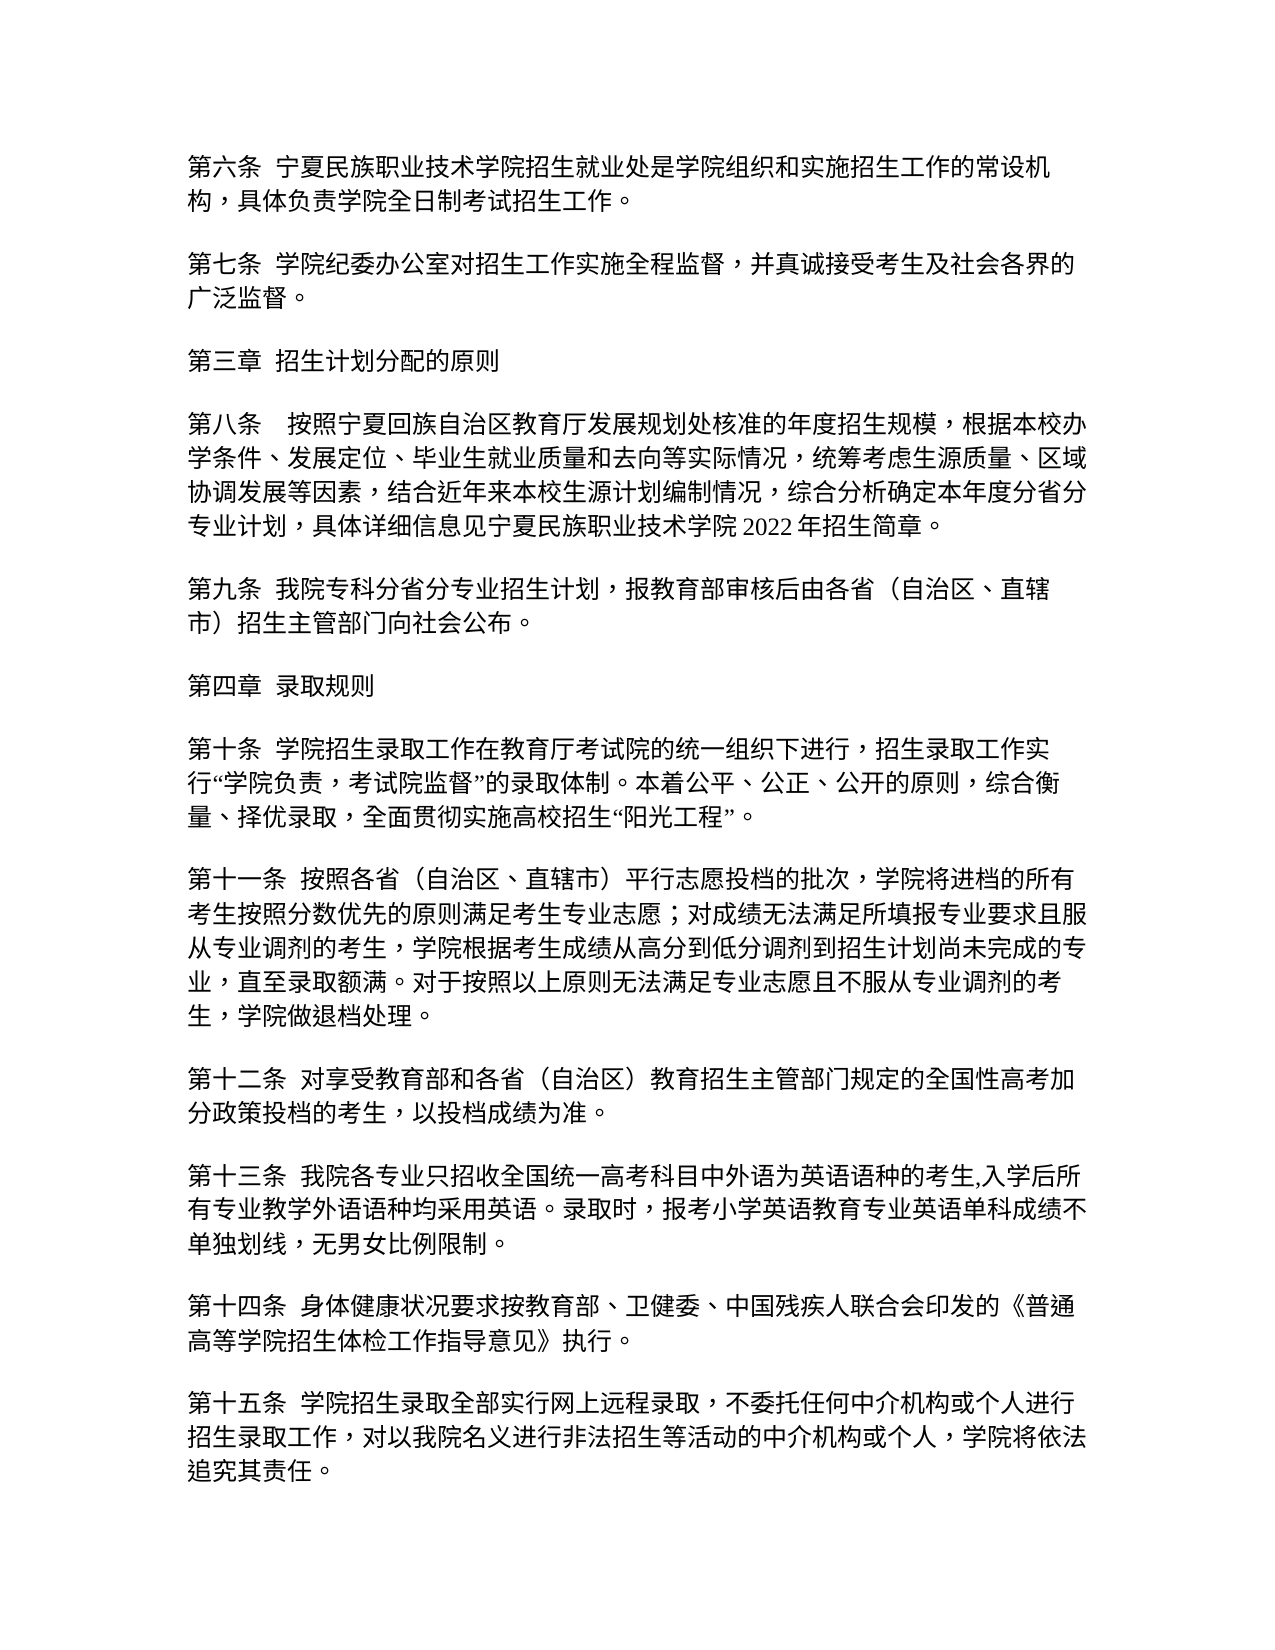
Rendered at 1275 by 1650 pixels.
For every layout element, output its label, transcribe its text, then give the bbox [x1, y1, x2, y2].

text 第十四条 身体健康状况要求按教育部、卫健委、中国残疾人联合会印发的《普通高等学院招生体检工作指导意见》执行。 [187, 1289, 1087, 1357]
text 第十二条 对享受教育部和各省（自治区）教育招生主管部门规定的全国性高考加分政策投档的考生，以投档成绩为准。 [187, 1061, 1087, 1129]
text 第四章 录取规则 [187, 668, 1087, 702]
text 第三章 招生计划分配的原则 [187, 344, 1087, 378]
text 第八条 按照宁夏回族自治区教育厅发展规划处核准的年度招生规模，根据本校办学条件、发展定位、毕业生就业质量和去向等实际情况，统筹考虑生源质量、区域协调发展等因素，结合近年来本校生源计划编制情况，综合分析确定本年度分省分专业计划，具体详细信息见宁夏民族职业技术学院2022年招生简章。 [187, 407, 1087, 543]
text 第十五条 学院招生录取全部实行网上远程录取，不委托任何中介机构或个人进行招生录取工作，对以我院名义进行非法招生等活动的中介机构或个人，学院将依法追究其责任。 [187, 1386, 1087, 1488]
text 第六条 宁夏民族职业技术学院招生就业处是学院组织和实施招生工作的常设机构，具体负责学院全日制考试招生工作。 [187, 150, 1087, 218]
text 第九条 我院专科分省分专业招生计划，报教育部审核后由各省（自治区、直辖市）招生主管部门向社会公布。 [187, 572, 1087, 640]
text 第十三条 我院各专业只招收全国统一高考科目中外语为英语语种的考生,入学后所有专业教学外语语种均采用英语。录取时，报考小学英语教育专业英语单科成绩不单独划线，无男女比例限制。 [187, 1158, 1087, 1260]
text 第十一条 按照各省（自治区、直辖市）平行志愿投档的批次，学院将进档的所有考生按照分数优先的原则满足考生专业志愿；对成绩无法满足所填报专业要求且服从专业调剂的考生，学院根据考生成绩从高分到低分调剂到招生计划尚未完成的专业，直至录取额满。对于按照以上原则无法满足专业志愿且不服从专业调剂的考生，学院做退档处理。 [187, 862, 1087, 1032]
text 第十条 学院招生录取工作在教育厅考试院的统一组织下进行，招生录取工作实行“学院负责，考试院监督”的录取体制。本着公平、公正、公开的原则，综合衡量、择优录取，全面贯彻实施高校招生“阳光工程”。 [187, 731, 1087, 833]
text 第七条 学院纪委办公室对招生工作实施全程监督，并真诚接受考生及社会各界的广泛监督。 [187, 247, 1087, 315]
